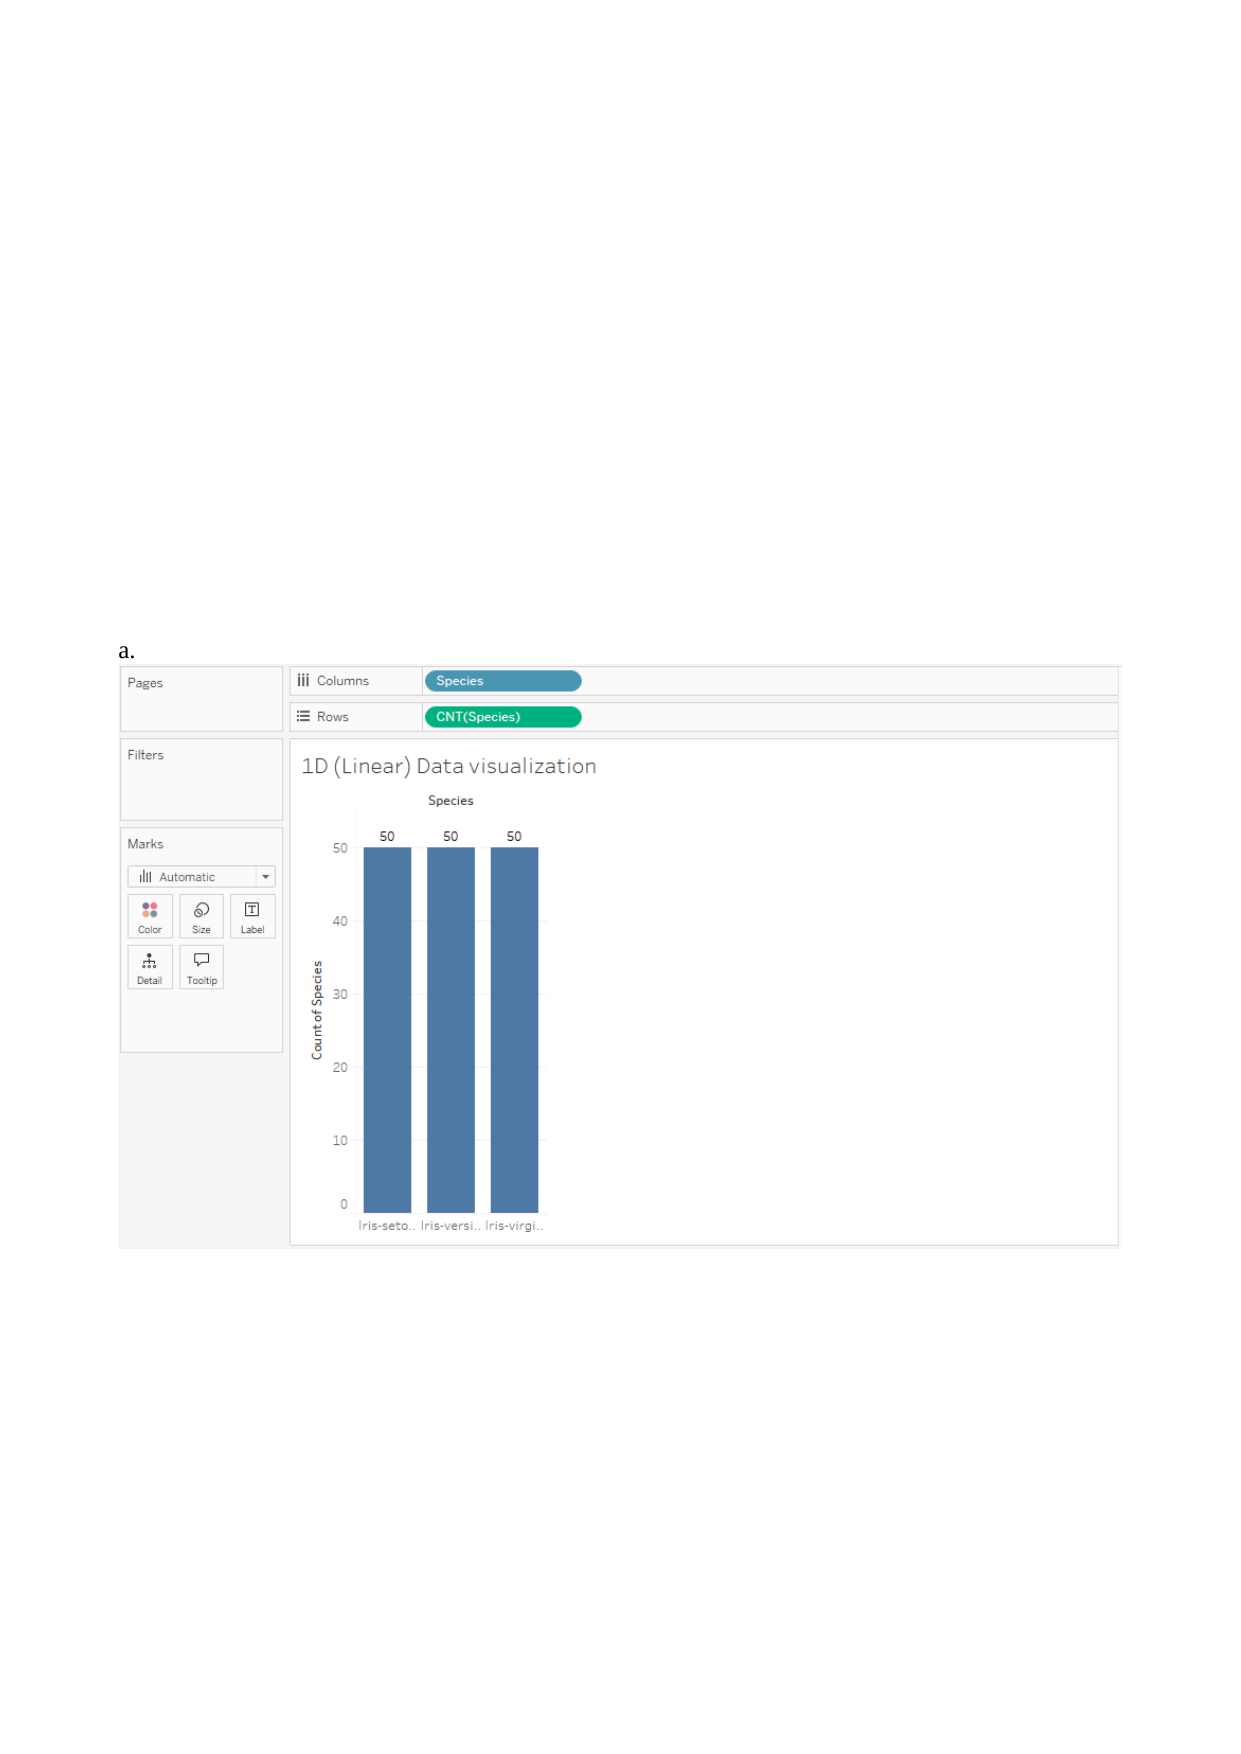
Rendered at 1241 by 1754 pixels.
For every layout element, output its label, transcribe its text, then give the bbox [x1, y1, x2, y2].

text a. [118, 636, 1122, 664]
picture [118, 664, 1123, 1249]
